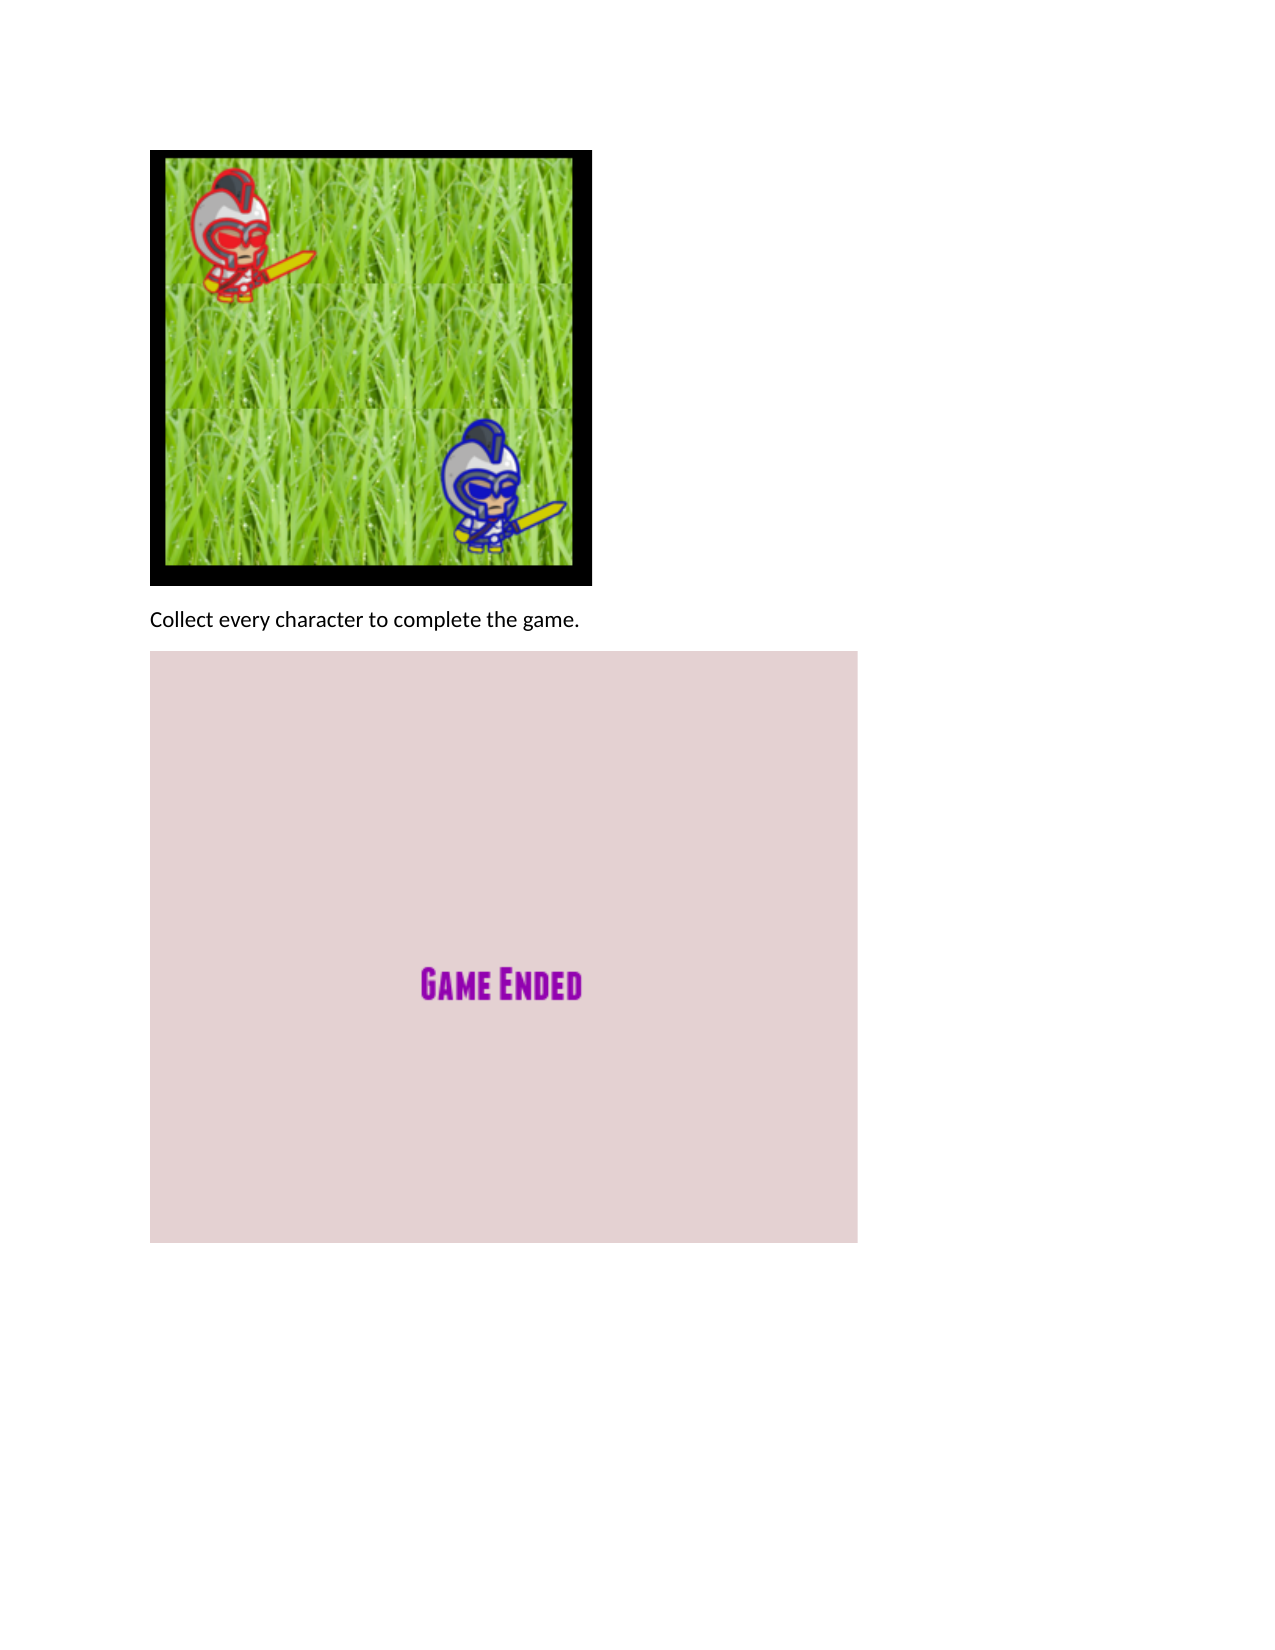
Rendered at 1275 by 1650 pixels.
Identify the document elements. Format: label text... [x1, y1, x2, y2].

picture [150, 150, 593, 586]
picture [150, 651, 858, 1243]
text Collect every character to complete the game. [150, 605, 1125, 633]
